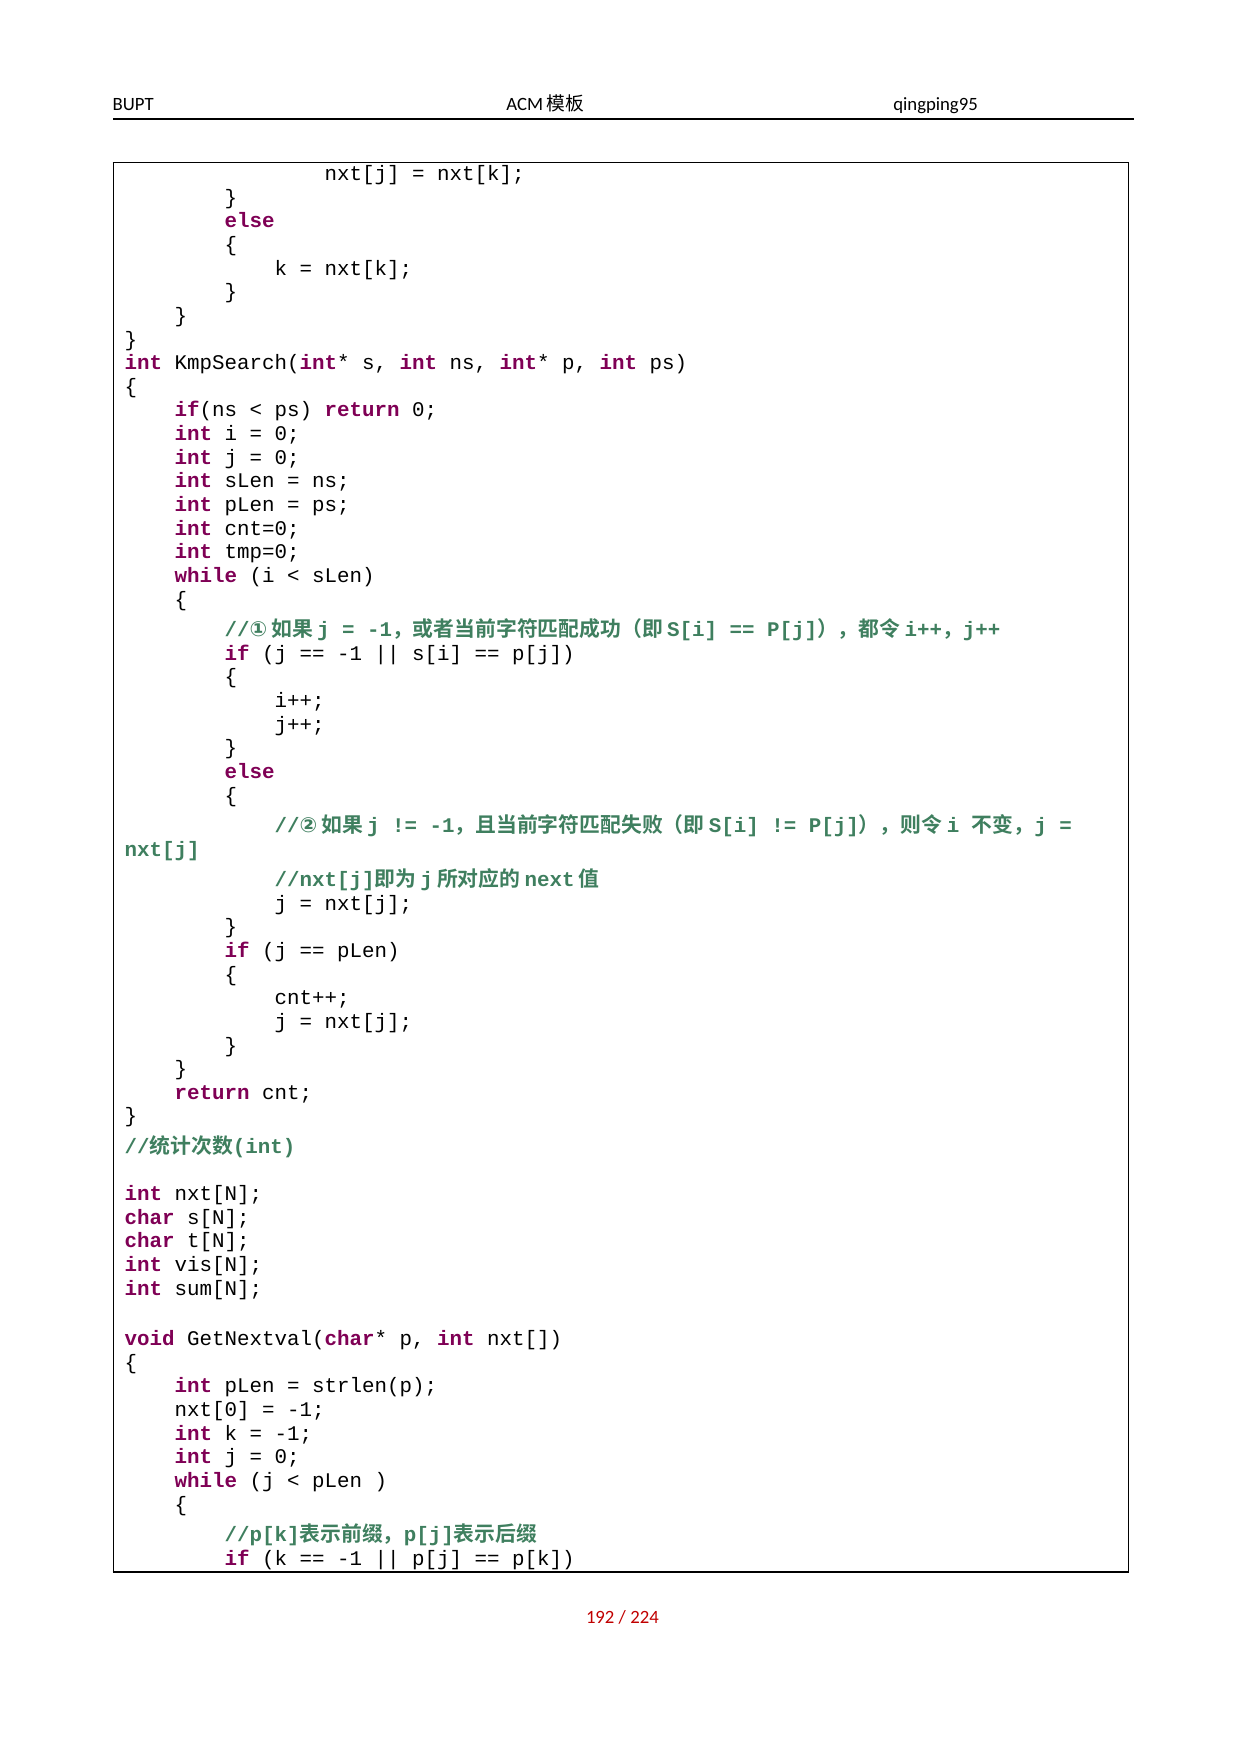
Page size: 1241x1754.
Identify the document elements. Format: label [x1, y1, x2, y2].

table_header [114, 163, 1128, 1571]
